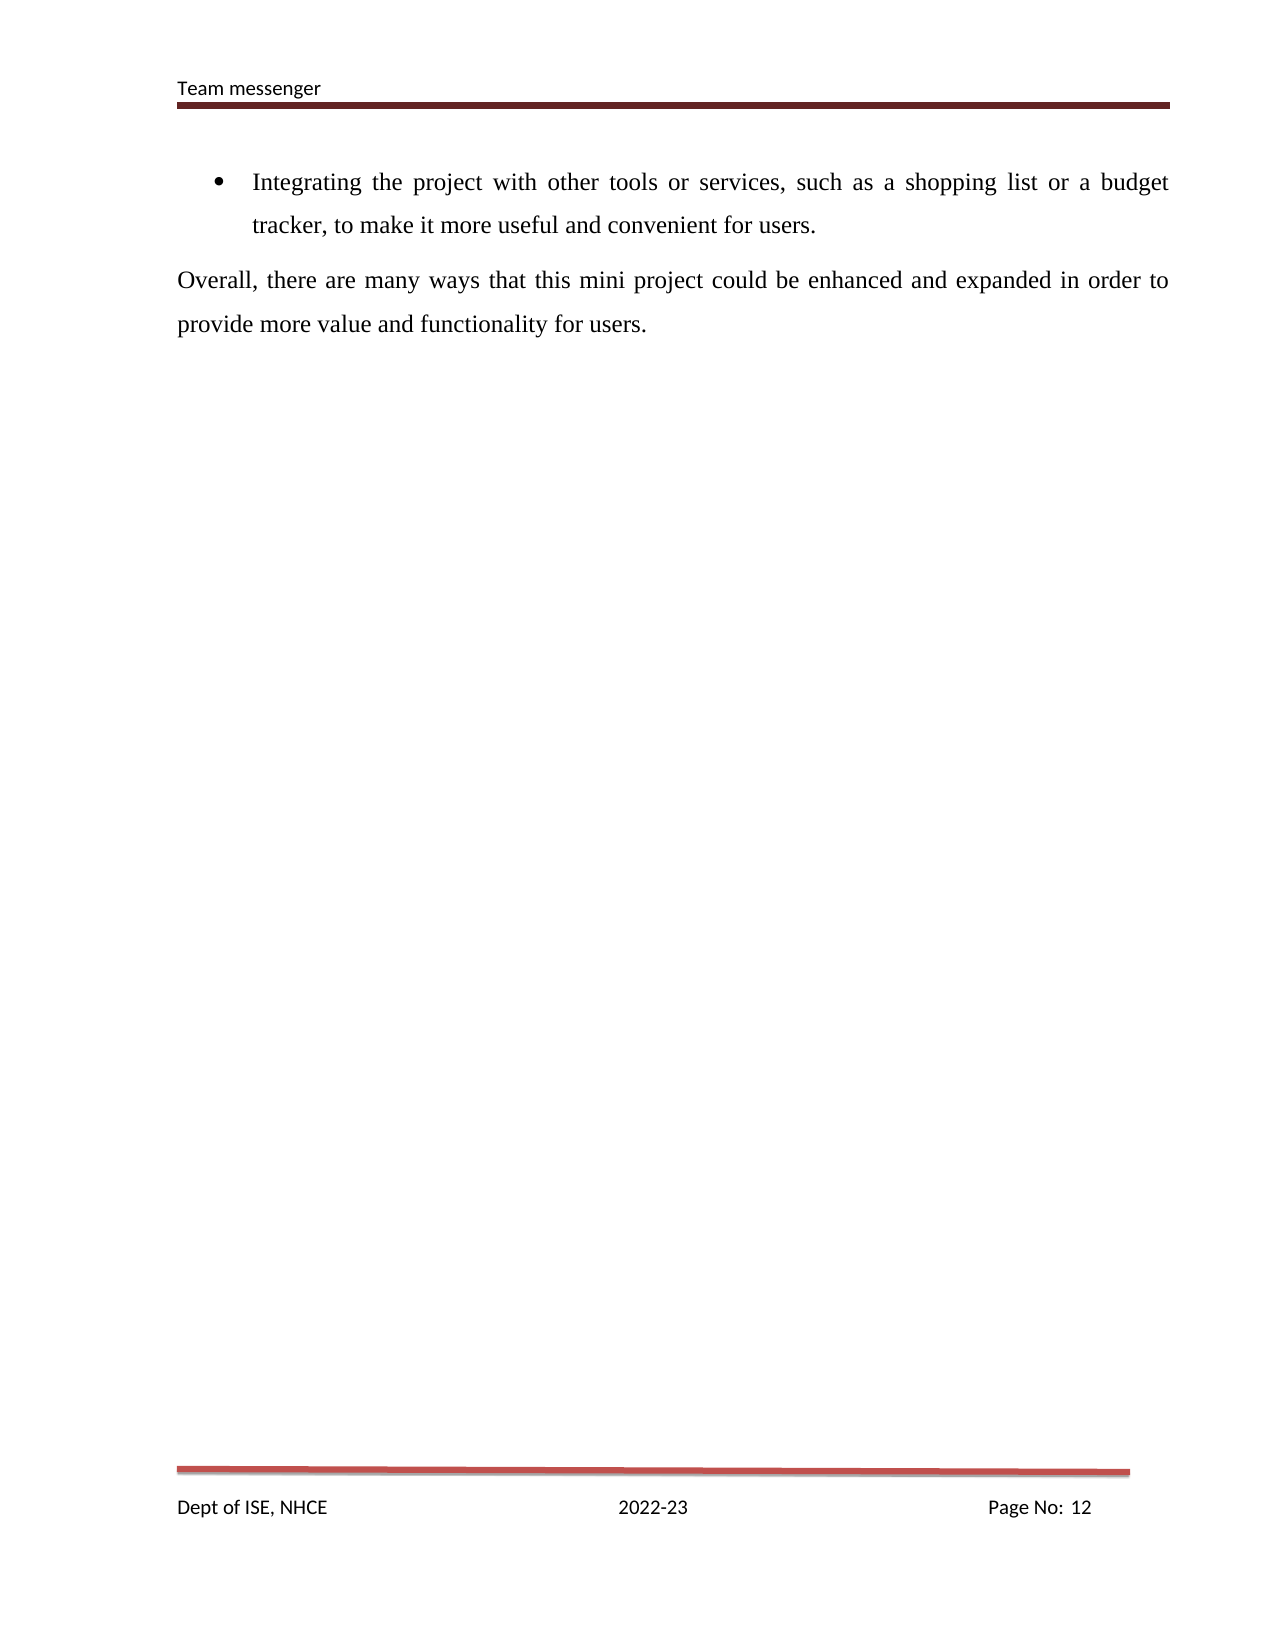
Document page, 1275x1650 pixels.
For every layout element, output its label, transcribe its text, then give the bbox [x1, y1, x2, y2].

text Overall, there are many ways that this mini project could be enhanced and expanded in order to provide more value and functionality for users. [177, 266, 1170, 337]
list Integrating the project with other tools or services, such as a shopping list or a budget tracker, to make it more useful and convenient for users. [214, 167, 1170, 239]
